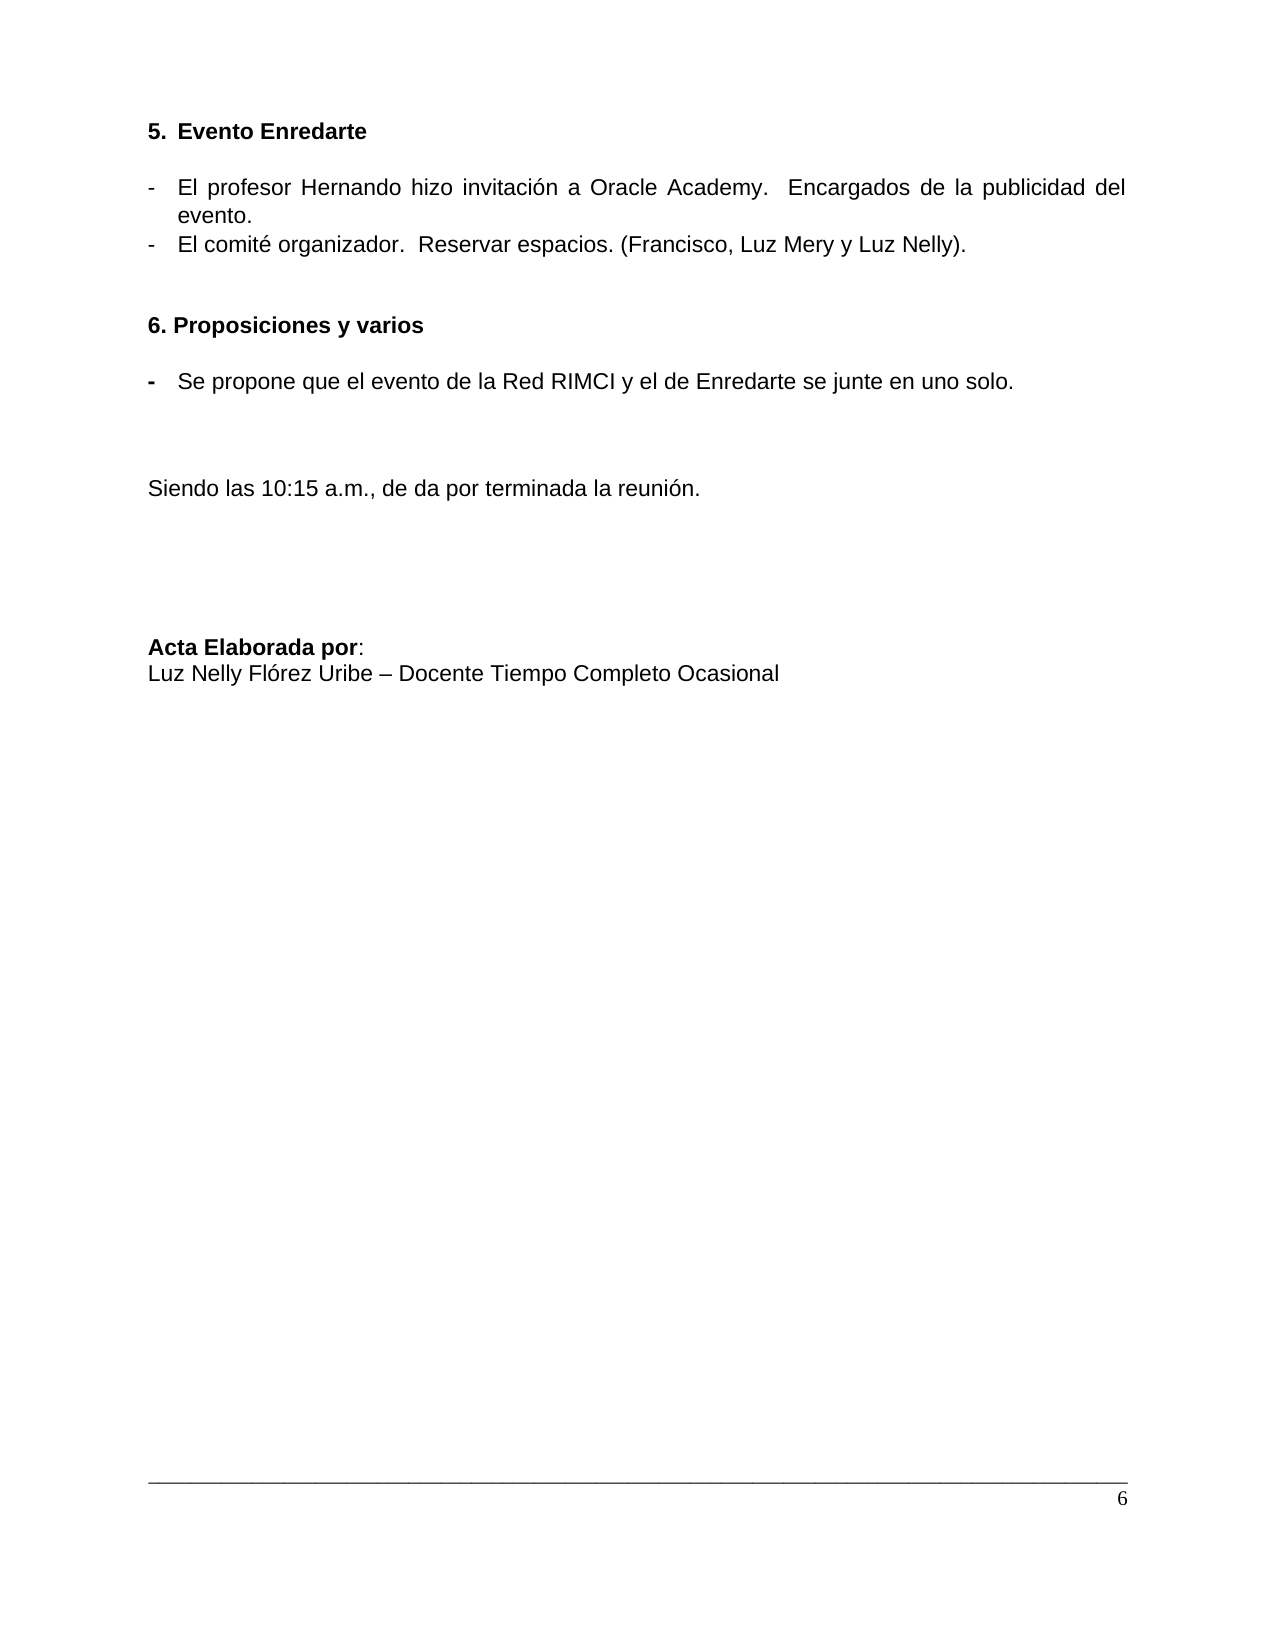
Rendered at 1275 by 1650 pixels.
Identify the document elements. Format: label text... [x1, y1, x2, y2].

list El profesor Hernando hizo invitación a Oracle Academy. Encargados de la publicidad del evento. [148, 171, 1127, 228]
text Acta Elaborada por: [148, 633, 1127, 660]
list Evento Enredarte [148, 118, 1127, 144]
list Se propone que el evento de la Red RIMCI y el de Enredarte se junte en uno solo. [148, 365, 1127, 396]
text Luz Nelly Flórez Uribe – Docente Tiempo Completo Ocasional [148, 660, 1127, 686]
text 6. Proposiciones y varios [148, 312, 1127, 339]
list Siendo las 10:15 a.m., de da por terminada la reunión. [148, 475, 1127, 502]
list El comité organizador. Reservar espacios. (Francisco, Luz Mery y Luz Nelly). [148, 228, 1127, 260]
